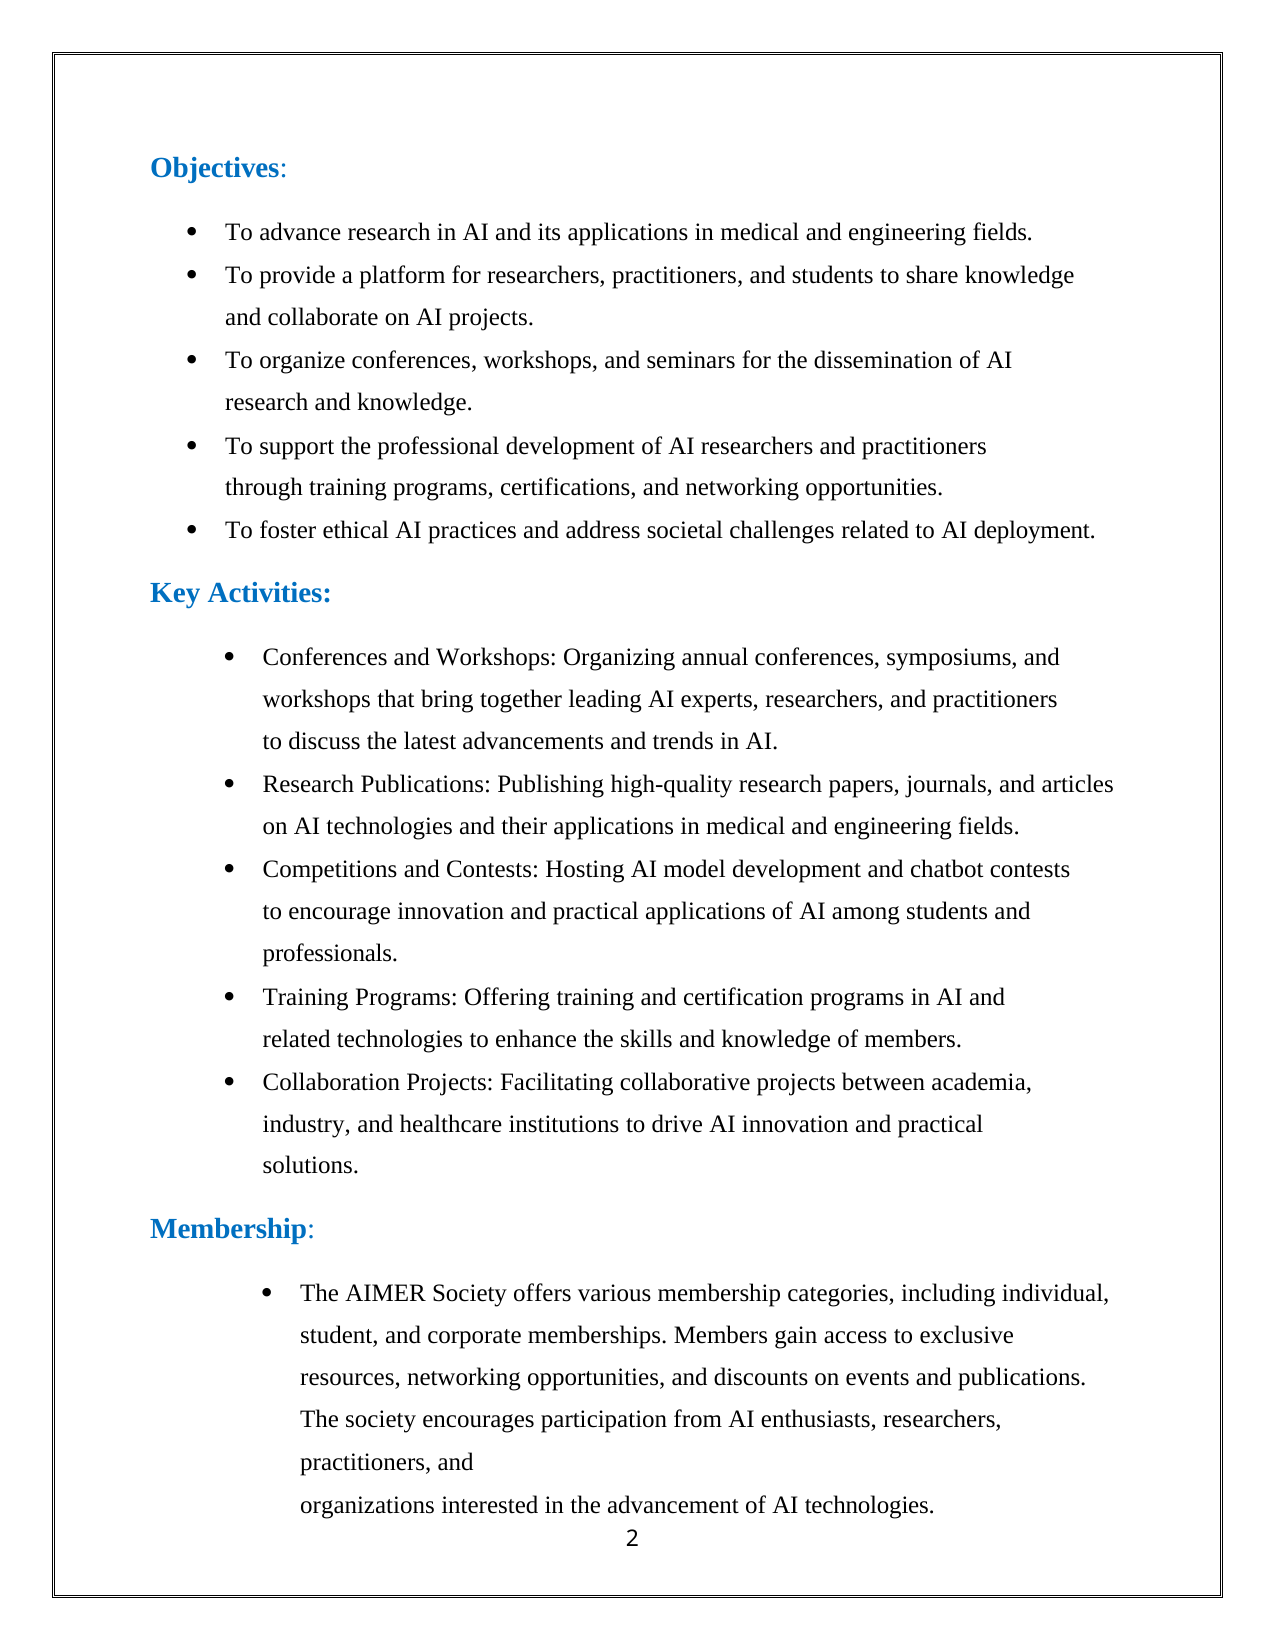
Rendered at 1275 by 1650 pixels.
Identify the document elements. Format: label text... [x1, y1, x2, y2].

list Conferences and Workshops: Organizing annual conferences, symposiums, and workshops that bring together leading AI experts, researchers, and practitioners to discuss the latest advancements and trends in AI. [225, 642, 1082, 755]
list To organize conferences, workshops, and seminars for the dissemination of AI research and knowledge. [187, 346, 1098, 416]
list The AIMER Society offers various membership categories, including individual, student, and corporate memberships. Members gain access to exclusive resources, networking opportunities, and discounts on events and publications. The society encourages participation from AI enthusiasts, researchers, practitioners, and [262, 1278, 1121, 1476]
text professionals. [262, 938, 1185, 967]
text Key Activities: [150, 575, 1185, 608]
list Collaboration Projects: Facilitating collaborative projects between academia, industry, and healthcare institutions to drive AI innovation and practical solutions. [225, 1067, 1083, 1179]
text Objectives: [150, 150, 1185, 183]
list To support the professional development of AI researchers and practitioners through training programs, certifications, and networking opportunities. [187, 431, 1068, 501]
text organizations interested in the advancement of AI technologies. [300, 1490, 1185, 1519]
list To advance research in AI and its applications in medical and engineering fields. [187, 217, 1185, 246]
list Training Programs: Offering training and certification programs in AI and related technologies to enhance the skills and knowledge of members. [225, 982, 1076, 1052]
list To provide a platform for researchers, practitioners, and students to share knowledge and collaborate on AI projects. [187, 260, 1114, 331]
text Membership: [150, 1211, 1185, 1244]
list Competitions and Contests: Hosting AI model development and chatbot contests to encourage innovation and practical applications of AI among students and [225, 854, 1094, 924]
list To foster ethical AI practices and address societal challenges related to AI deployment. [187, 515, 1185, 544]
list Research Publications: Publishing high-quality research papers, journals, and articles on AI technologies and their applications in medical and engineering fields. [225, 769, 1114, 840]
